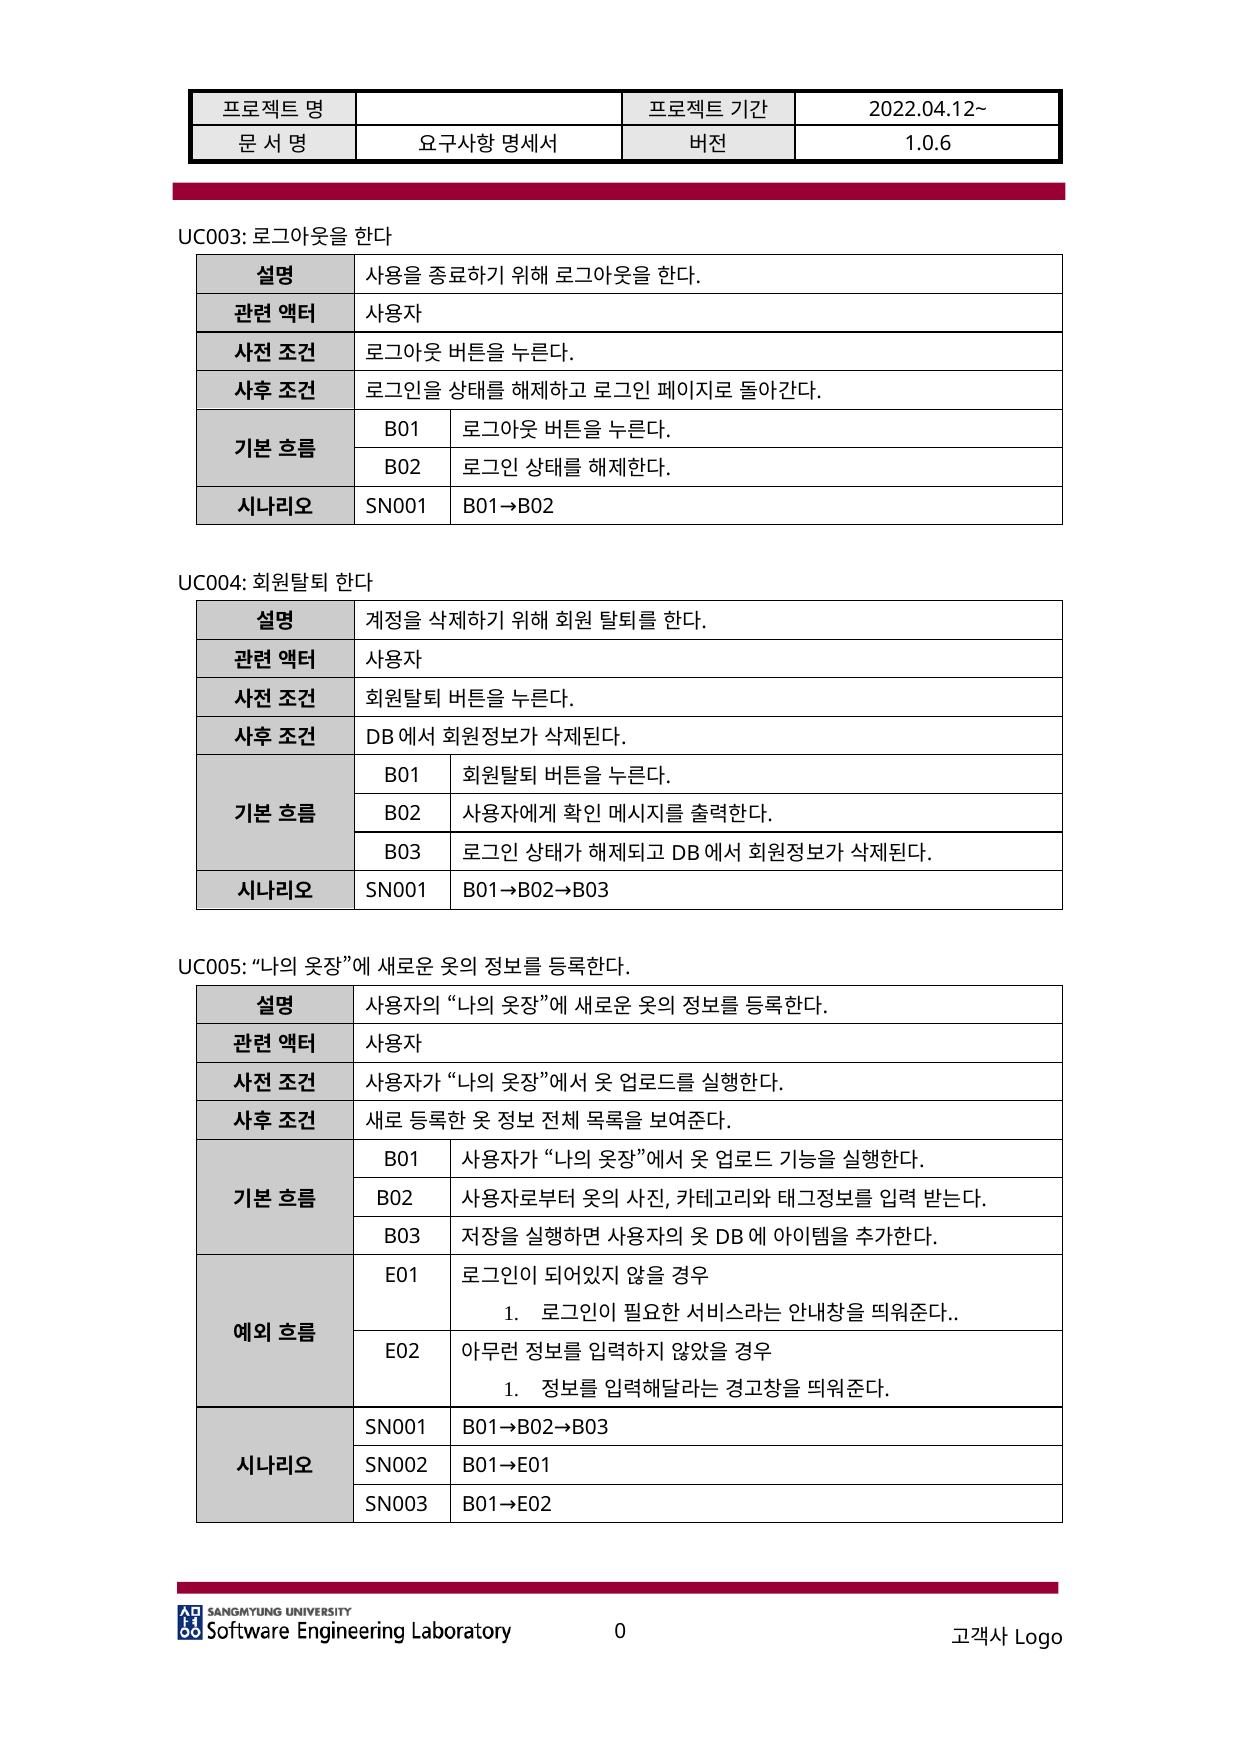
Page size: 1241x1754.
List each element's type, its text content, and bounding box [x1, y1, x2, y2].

table_cell 사용자 [355, 294, 1062, 331]
table_header 설명 [197, 601, 354, 639]
table_cell 기본 흐름 [197, 1140, 353, 1254]
table_cell 시나리오 [197, 871, 354, 908]
table_cell SN001 [354, 1408, 450, 1445]
table_cell E02 [354, 1331, 450, 1406]
table_cell 시나리오 [197, 487, 354, 524]
table_cell 사용자가 “나의 옷장”에서 옷 업로드 기능을 실행한다. [451, 1140, 1062, 1177]
table_header 계정을 삭제하기 위해 회원 탈퇴를 한다. [355, 601, 1062, 639]
table_cell 사용자로부터 옷의 사진, 카테고리와 태그정보를 입력 받는다. [451, 1178, 1062, 1216]
table_header 설명 [197, 986, 353, 1023]
table_cell 로그인 상태를 해제한다. [451, 448, 1062, 486]
table_cell 로그아웃 버튼을 누른다. [355, 333, 1062, 370]
table_cell SN001 [355, 487, 450, 524]
table_cell 로그아웃 버튼을 누른다. [451, 410, 1062, 447]
table_cell B01 [355, 755, 450, 793]
table_cell SN002 [354, 1446, 450, 1483]
table_cell 기본 흐름 [197, 410, 354, 486]
table_cell 사용자가 “나의 옷장”에서 옷 업로드를 실행한다. [354, 1063, 1062, 1100]
text UC003: 로그아웃을 한다 [177, 217, 1063, 254]
table_cell B03 [355, 833, 450, 870]
table_cell 기본 흐름 [197, 755, 354, 870]
table_cell B01 [355, 410, 450, 447]
table_cell 사후 조건 [197, 717, 354, 754]
table_cell 시나리오 [197, 1408, 353, 1522]
picture [177, 1605, 515, 1645]
table_cell B01 [354, 1140, 450, 1177]
table_cell B01→B02→B03 [451, 871, 1062, 908]
table_cell 새로 등록한 옷 정보 전체 목록을 보여준다. [354, 1101, 1062, 1139]
table_cell 사용자에게 확인 메시지를 출력한다. [451, 794, 1062, 831]
table_cell B01→B02→B03 [451, 1408, 1062, 1445]
table_cell 사용자 [355, 640, 1062, 677]
table_cell 사전 조건 [197, 333, 354, 370]
table_header 설명 [197, 255, 354, 293]
table_cell 관련 액터 [197, 294, 354, 331]
table_cell DB에서 회원정보가 삭제된다. [355, 717, 1062, 754]
table_cell B02 [355, 794, 450, 831]
table_cell 예외 흐름 [197, 1255, 353, 1406]
table_cell 관련 액터 [197, 640, 354, 677]
table_cell B02 [354, 1178, 450, 1216]
table_cell B01→E01 [451, 1446, 1062, 1483]
table_cell B01→E02 [451, 1485, 1062, 1522]
table_cell 회원탈퇴 버튼을 누른다. [451, 755, 1062, 793]
table_cell 사용자 [354, 1024, 1062, 1062]
text UC004: 회원탈퇴 한다 [177, 563, 1063, 600]
table_cell 관련 액터 [197, 1024, 353, 1062]
table_cell B01→B02 [451, 487, 1062, 524]
table_cell B02 [355, 448, 450, 486]
table_cell 로그인을 상태를 해제하고 로그인 페이지로 돌아간다. [355, 371, 1062, 408]
table_header 사용자의 “나의 옷장”에 새로운 옷의 정보를 등록한다. [354, 986, 1062, 1023]
table_cell B03 [354, 1217, 450, 1254]
table_cell 사후 조건 [197, 371, 354, 408]
table_cell SN003 [354, 1485, 450, 1522]
table_cell E01 [354, 1255, 450, 1330]
table_header 사용을 종료하기 위해 로그아웃을 한다. [355, 255, 1062, 293]
subtitle UC005: “나의 옷장”에 새로운 옷의 정보를 등록한다. [177, 947, 1063, 984]
table_cell 사전 조건 [197, 1063, 353, 1100]
table_cell 아무런 정보를 입력하지 않았을 경우 정보를 입력해달라는 경고창을 띄워준다. [451, 1331, 1062, 1406]
table_cell 로그인이 되어있지 않을 경우 로그인이 필요한 서비스라는 안내창을 띄워준다.. [451, 1255, 1062, 1330]
table_cell 회원탈퇴 버튼을 누른다. [355, 678, 1062, 716]
table_cell SN001 [355, 871, 450, 908]
table_cell 로그인 상태가 해제되고 DB에서 회원정보가 삭제된다. [451, 833, 1062, 870]
table_cell 사전 조건 [197, 678, 354, 716]
table_cell 사후 조건 [197, 1101, 353, 1139]
table_cell 저장을 실행하면 사용자의 옷 DB에 아이템을 추가한다. [451, 1217, 1062, 1254]
